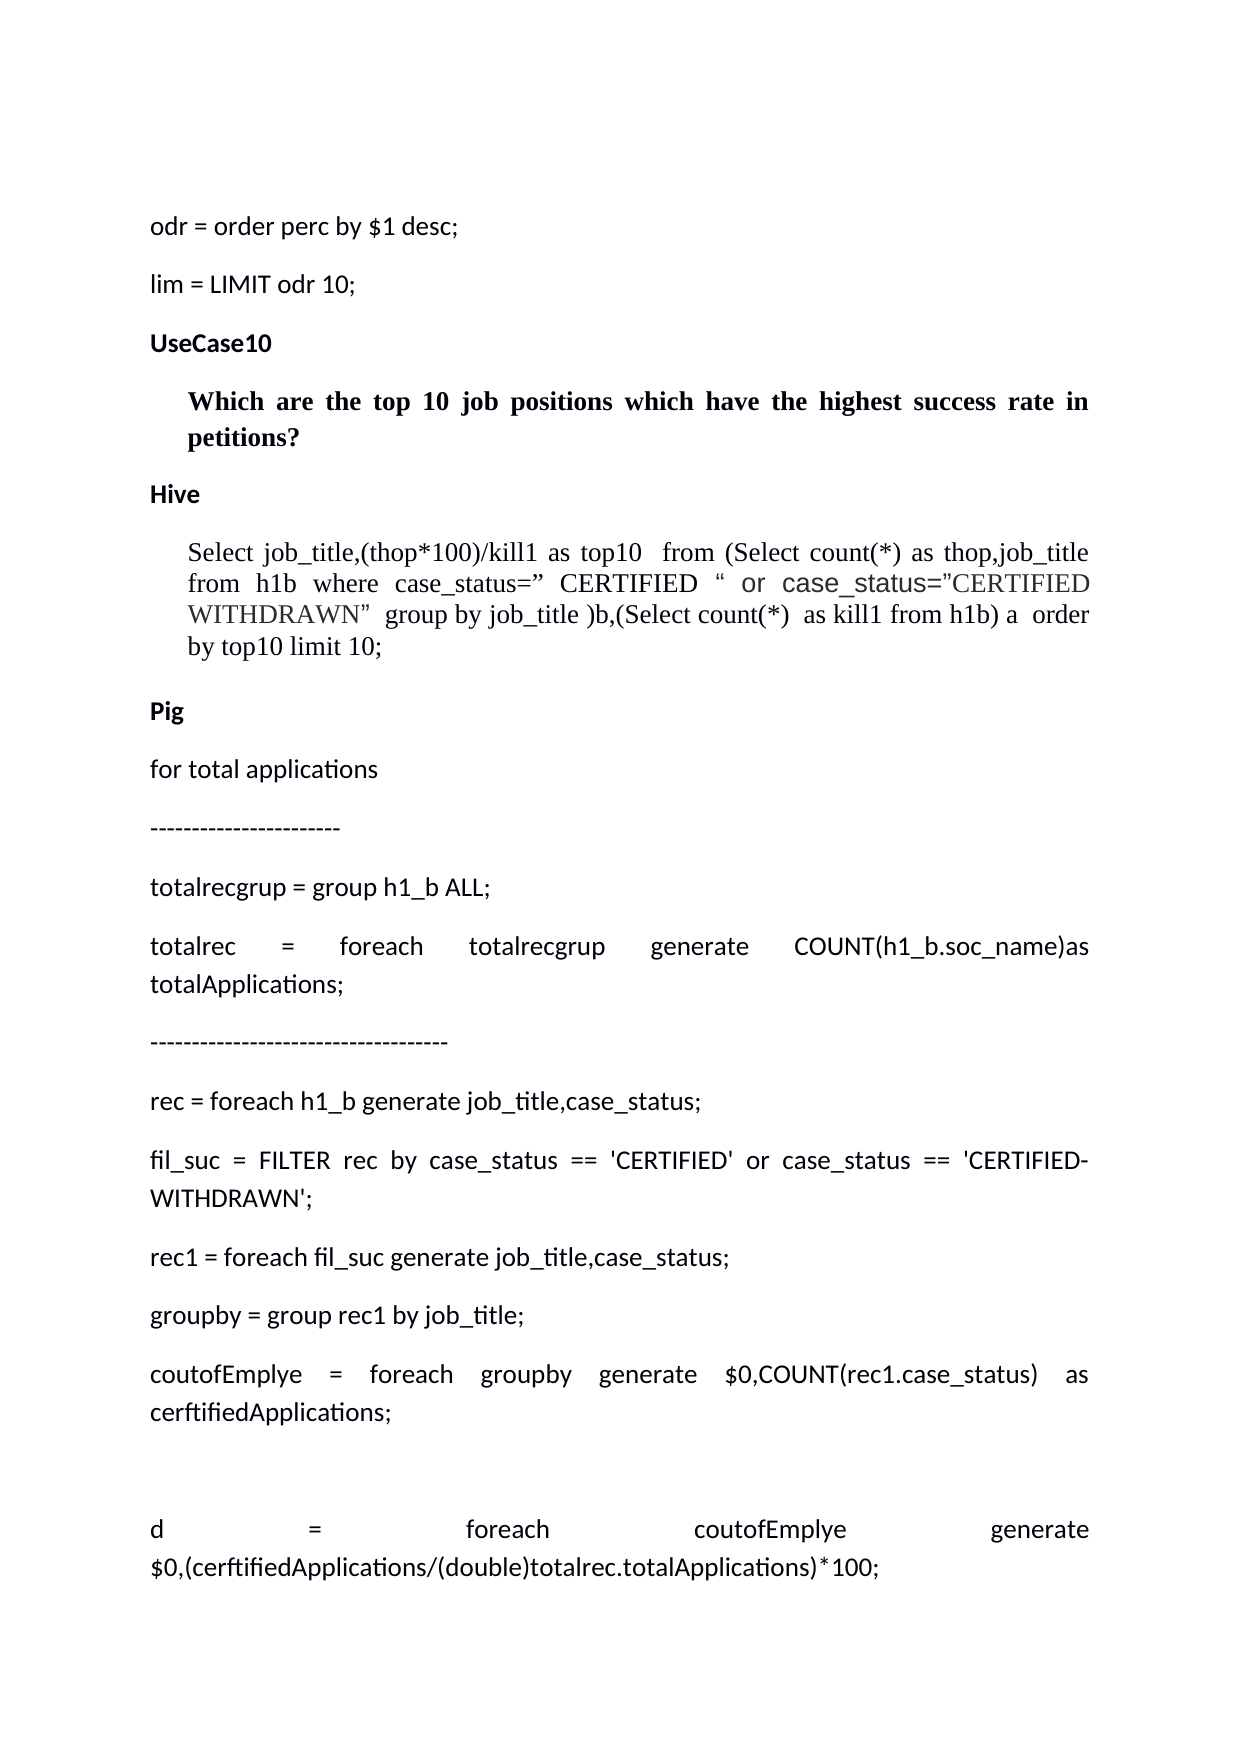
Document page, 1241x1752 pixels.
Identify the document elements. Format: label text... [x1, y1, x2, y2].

text Which are the top 10 job positions which have the highest success rate in petitions? [187, 385, 1090, 452]
text ------------------------------------ [150, 1026, 1090, 1058]
text groupby = group rec1 by job_title; [150, 1298, 1090, 1331]
text rec1 = foreach fil_suc generate job_title,case_status; [150, 1240, 1090, 1273]
text coutofEmplye = foreach groupby generate $0,COUNT(rec1.case_status) as cerftifiedApplications; [150, 1357, 1090, 1428]
text Select job_title,(thop*100)/kill1 as top10 from (Select count(*) as thop,job_title from h1b where case_status=” CERTIFIED “ or case_status=”CERTIFIED WITHDRAWN” group by job_title )b,(Select count(*) as kill1 from h1b) a order by top10 limit 10; [187, 536, 1090, 661]
text totalrecgrup = group h1_b ALL; [150, 870, 1090, 903]
text rec = foreach h1_b generate job_title,case_status; [150, 1084, 1090, 1117]
text UseCase10 [150, 326, 1090, 359]
text ----------------------- [150, 811, 1090, 844]
text totalrec = foreach totalrecgrup generate COUNT(h1_b.soc_name)as totalApplications; [150, 929, 1090, 1000]
text lim = LIMIT odr 10; [150, 267, 1090, 301]
text fil_suc = FILTER rec by case_status == 'CERTIFIED' or case_status == 'CERTIFIED-WITHDRAWN'; [150, 1143, 1090, 1214]
text d = foreach coutofEmplye generate $0,(cerftifiedApplications/(double)totalrec.totalApplications)*100; [150, 1513, 1090, 1583]
text Pig [150, 694, 1090, 727]
text Hive [150, 477, 1090, 510]
text odr = order perc by $1 desc; [150, 209, 1090, 242]
text for total applications [150, 753, 1090, 786]
